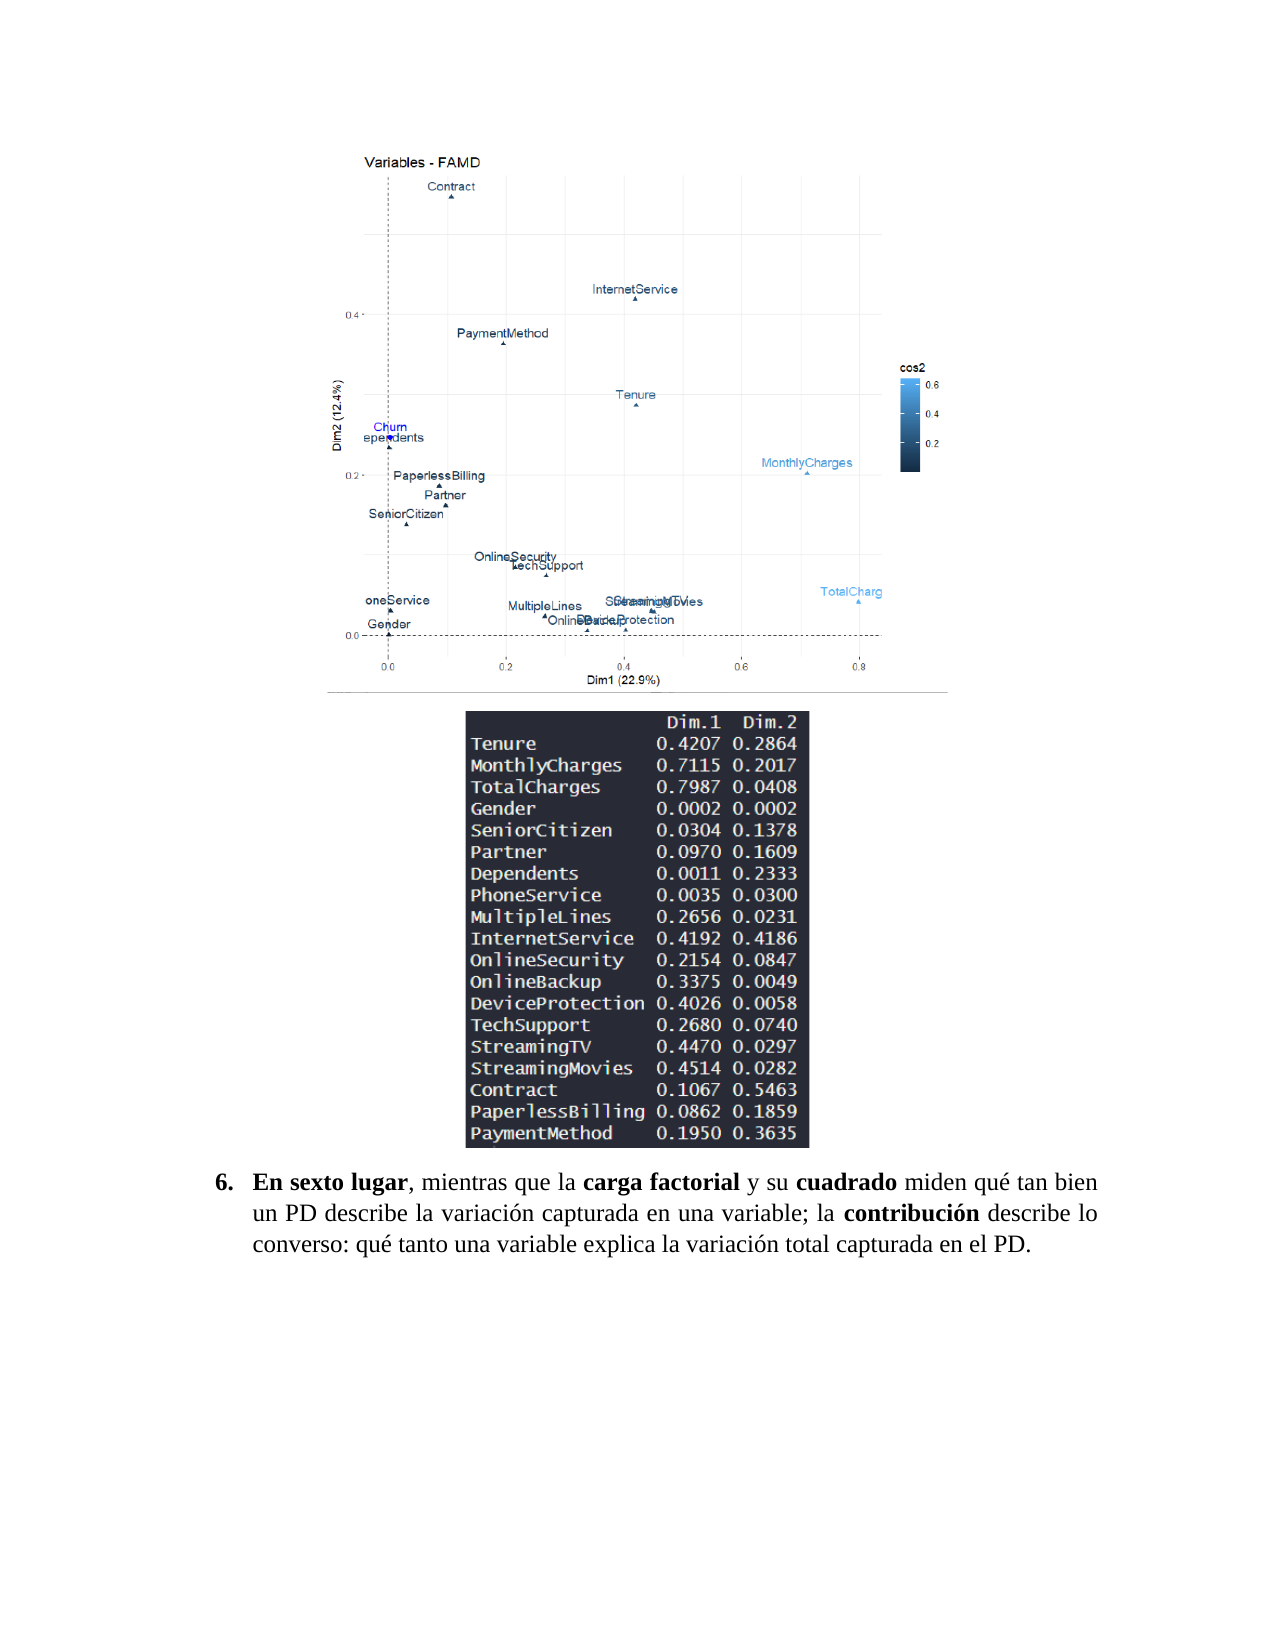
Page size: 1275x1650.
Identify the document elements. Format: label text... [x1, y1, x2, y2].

picture [327, 147, 948, 693]
picture [465, 711, 810, 1148]
list En sexto lugar, mientras que la carga factorial y su cuadrado miden qué tan bien un PD describe la variación capturada en una variable; la contribución describe lo converso: qué tanto una variable explica la variación total capturada en el PD. [215, 1167, 1098, 1258]
